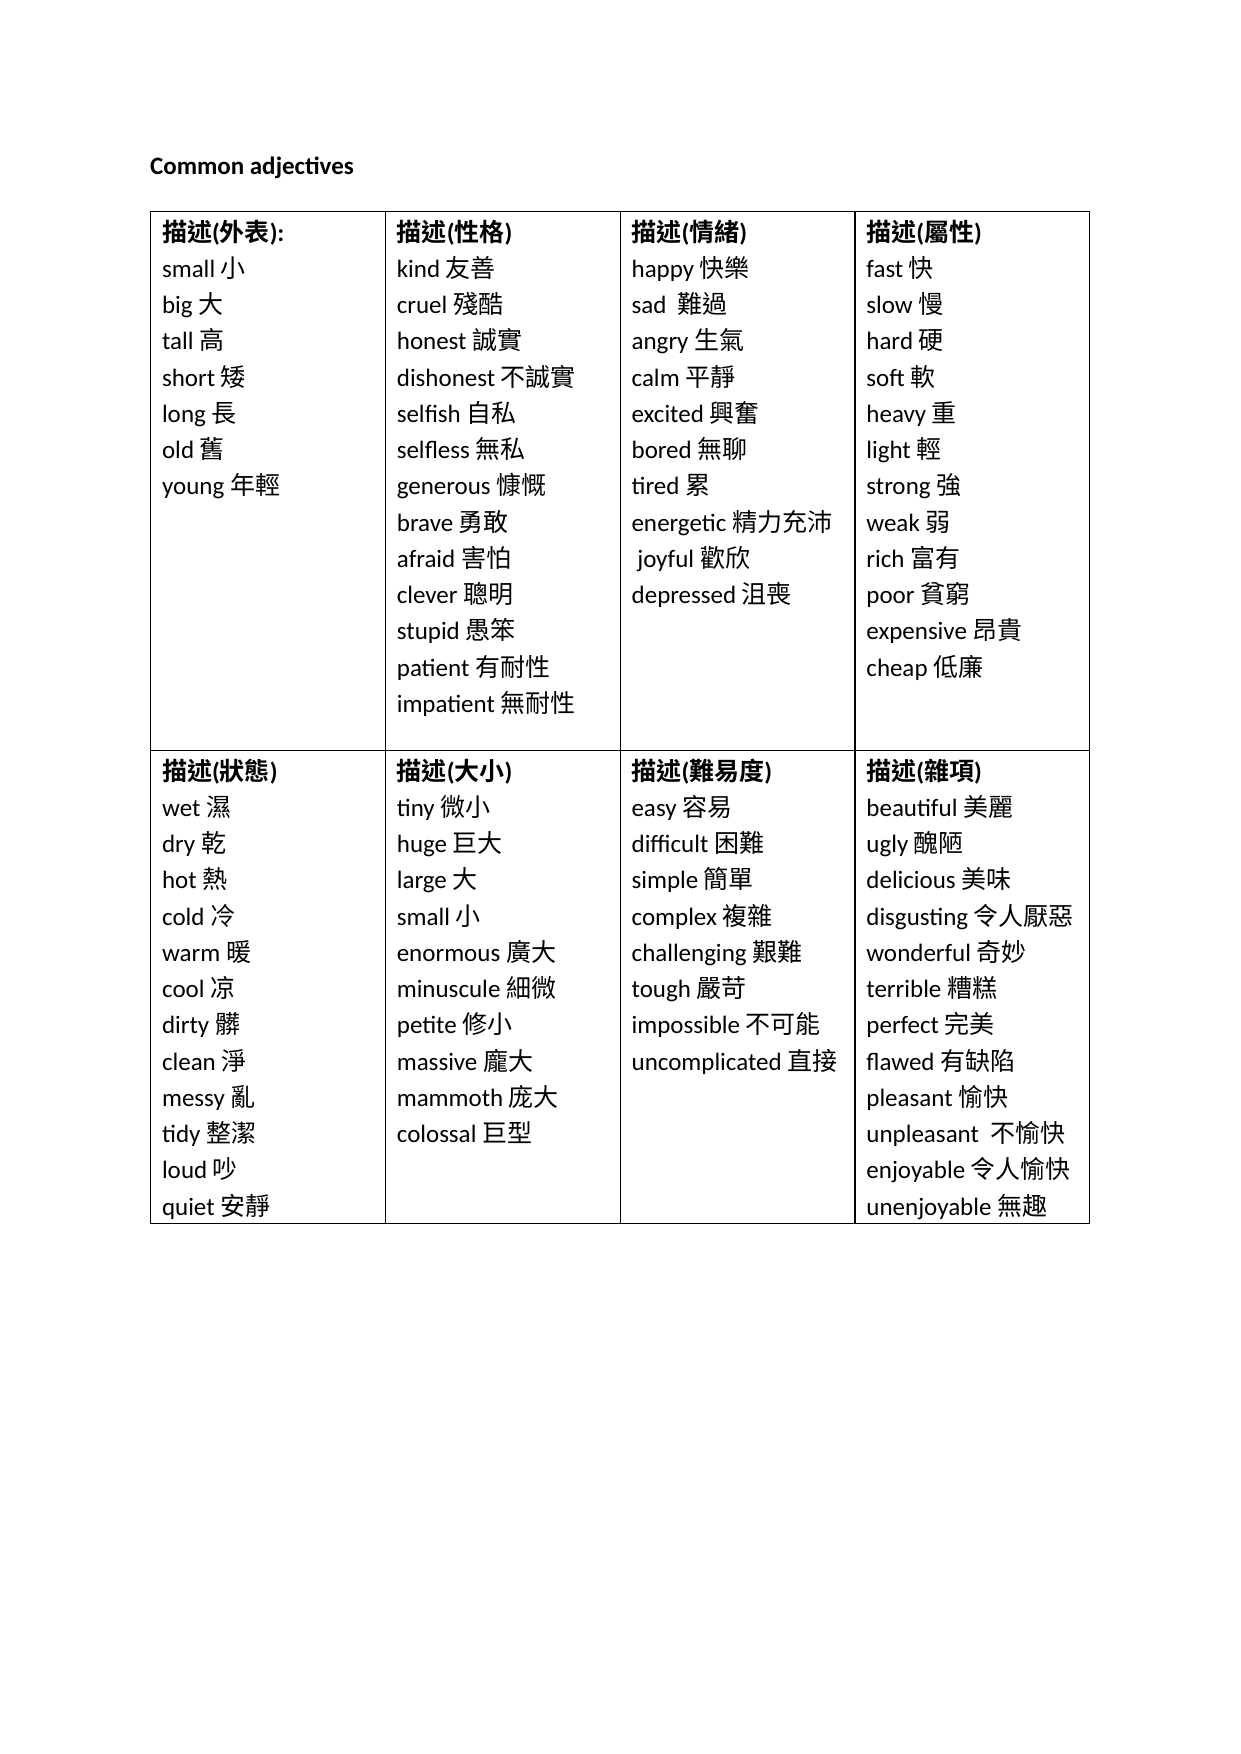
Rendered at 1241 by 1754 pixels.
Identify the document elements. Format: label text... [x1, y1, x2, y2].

table_cell 描述(雜項) beautiful 美麗 ugly 醜陋 delicious 美味 disgusting 令人厭惡 wonderful 奇妙 terrible 糟糕 perfect 完美 flawed 有缺陷 pleasant 愉快 unpleasant 不愉快 enjoyable 令人愉快 unenjoyable 無趣 [856, 751, 1089, 1222]
table_cell 描述(大小) tiny 微小 huge 巨大 large 大 small 小 enormous 廣大 minuscule 細微 petite 修小 massive 龐大 mammoth 庞大 colossal 巨型 [386, 751, 620, 1222]
table_header 描述(外表): small 小 big 大 tall 高 short 矮 long 長 old 舊 young 年輕 [151, 212, 385, 750]
table_cell 描述(難易度) easy 容易 difficult 困難 simple 簡單 complex 複雜 challenging 艱難 tough 嚴苛 impossible 不可能 uncomplicated 直接 [621, 751, 854, 1222]
table_header 描述(屬性) fast 快 slow 慢 hard 硬 soft 軟 heavy 重 light 輕 strong 強 weak 弱 rich 富有 poor 貧窮 expensive 昂貴 cheap 低廉 [856, 212, 1089, 750]
table_header 描述(性格) kind 友善 cruel 殘酷 honest 誠實 dishonest 不誠實 selfish 自私 selfless 無私 generous 慷慨 brave 勇敢 afraid 害怕 clever 聰明 stupid 愚笨 patient 有耐性 impatient 無耐性 [386, 212, 620, 750]
table_cell 描述(狀態) wet 濕 dry 乾 hot 熱 cold 冷 warm 暖 cool 凉 dirty 髒 clean 淨 messy 亂 tidy 整潔 loud 吵 quiet 安靜 [151, 751, 385, 1222]
table_header 描述(情緒) happy 快樂 sad 難過 angry 生氣 calm 平靜 excited 興奮 bored 無聊 tired 累 energetic 精力充沛 joyful 歡欣 depressed 沮喪 [621, 212, 854, 750]
text Common adjectives [150, 150, 1090, 181]
